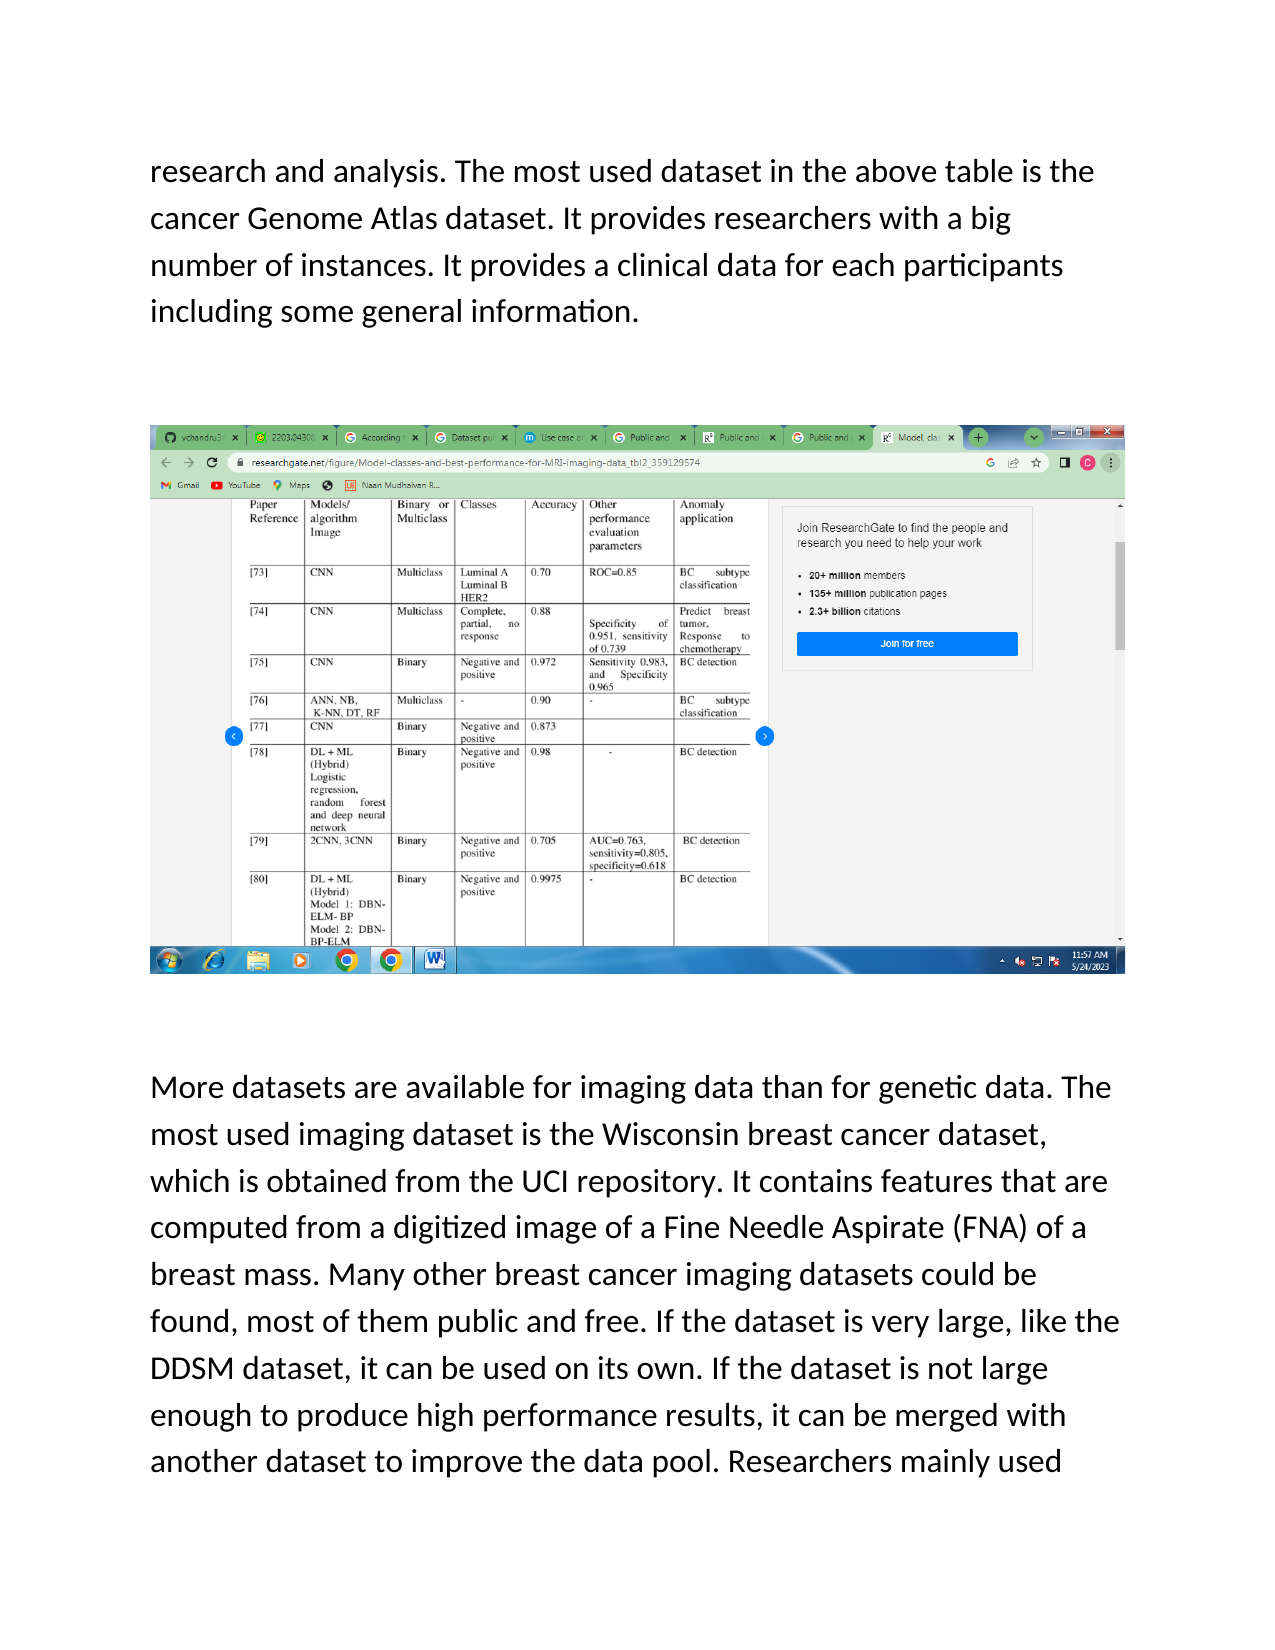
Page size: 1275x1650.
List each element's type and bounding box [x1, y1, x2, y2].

text [150, 150, 1125, 331]
picture [150, 425, 1125, 974]
text [150, 1066, 1125, 1481]
